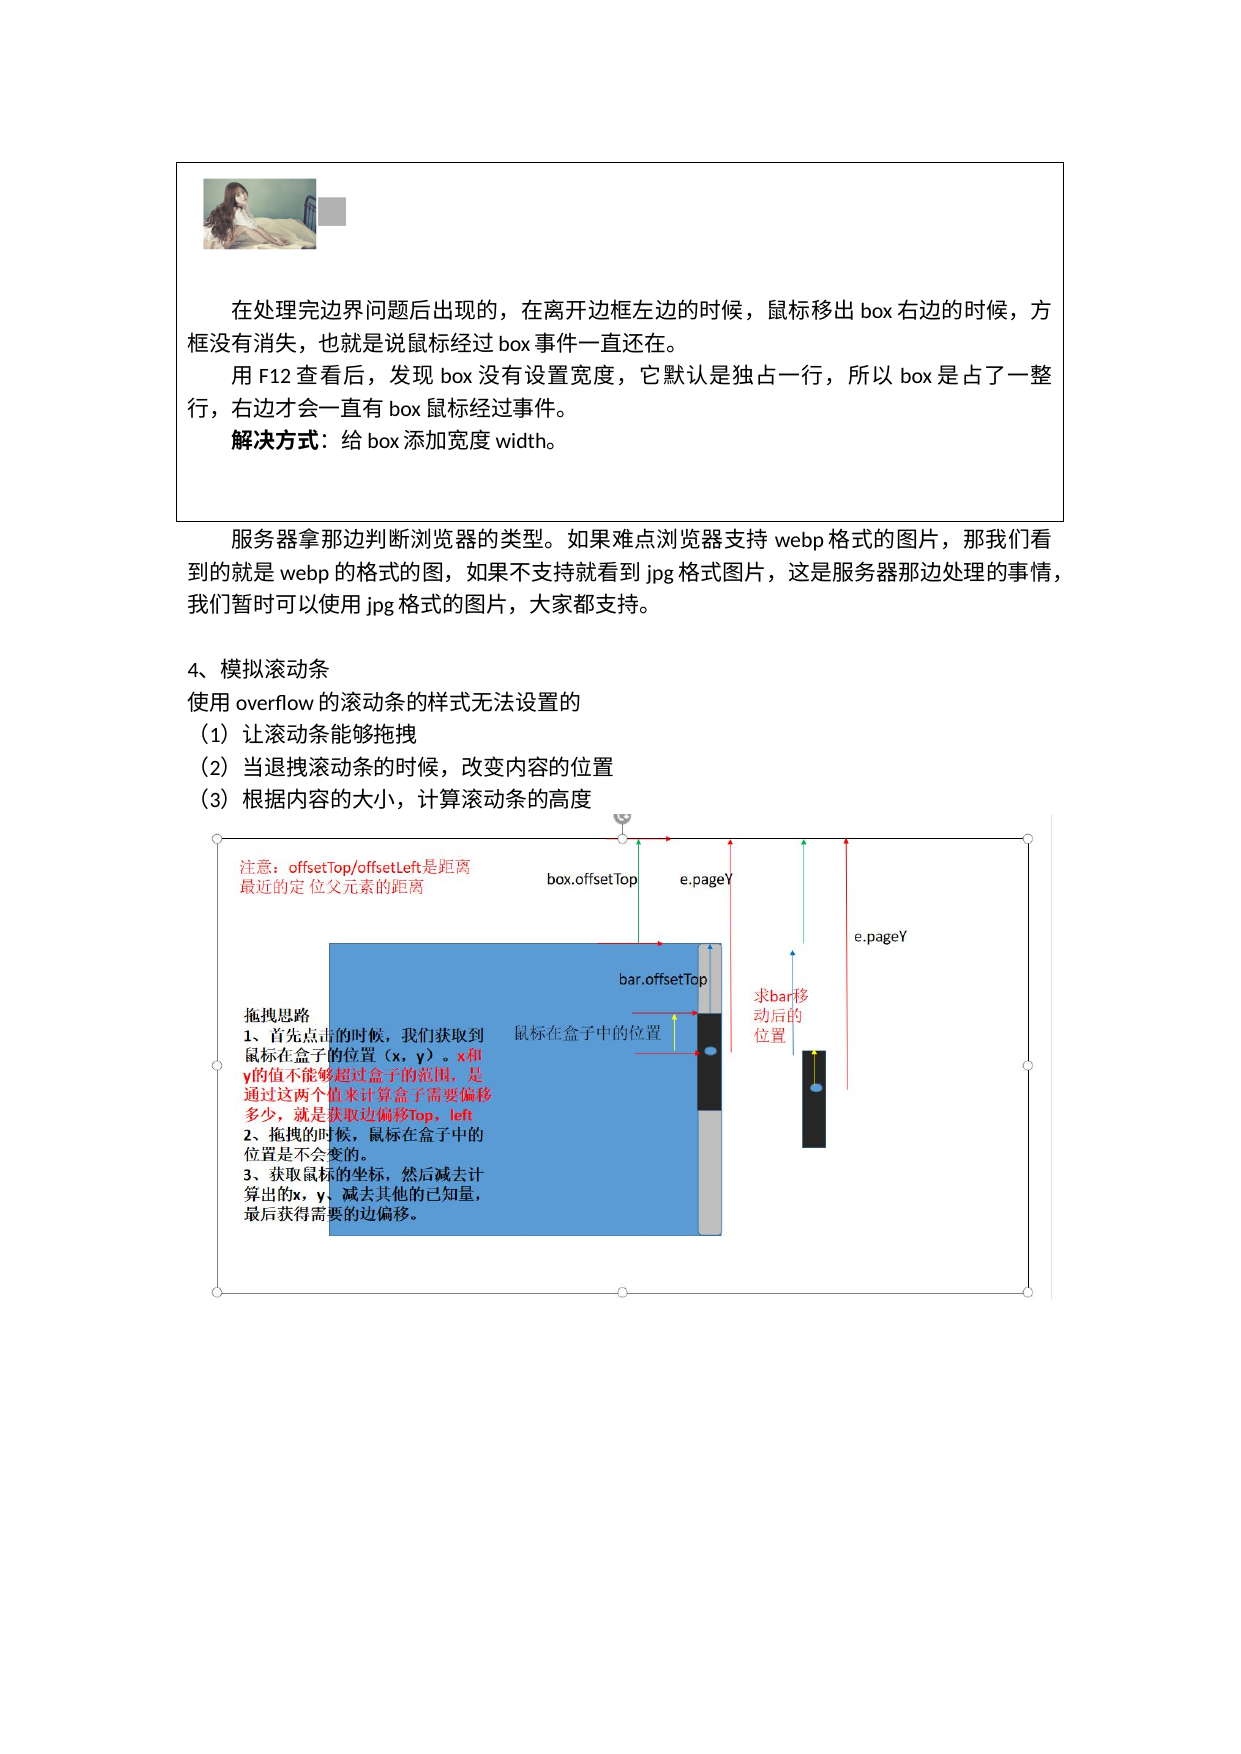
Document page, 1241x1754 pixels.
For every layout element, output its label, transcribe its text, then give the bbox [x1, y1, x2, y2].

text （2）当退拽滚动条的时候，改变内容的位置 [187, 749, 1053, 782]
text （3）根据内容的大小，计算滚动条的高度 [187, 782, 1053, 814]
text 服务器拿那边判断浏览器的类型。如果难点浏览器支持webp格式的图片，那我们看到的就是webp的格式的图，如果不支持就看到jpg格式图片，这是服务器那边处理的事情，我们暂时可以使用jpg格式的图片，大家都支持。 [187, 522, 1053, 619]
text 4、模拟滚动条 [187, 652, 1053, 684]
text （1）让滚动条能够拖拽 [187, 717, 1053, 749]
picture [187, 814, 1052, 1299]
text 使用overflow的滚动条的样式无法设置的 [187, 684, 1053, 717]
picture [187, 163, 479, 284]
